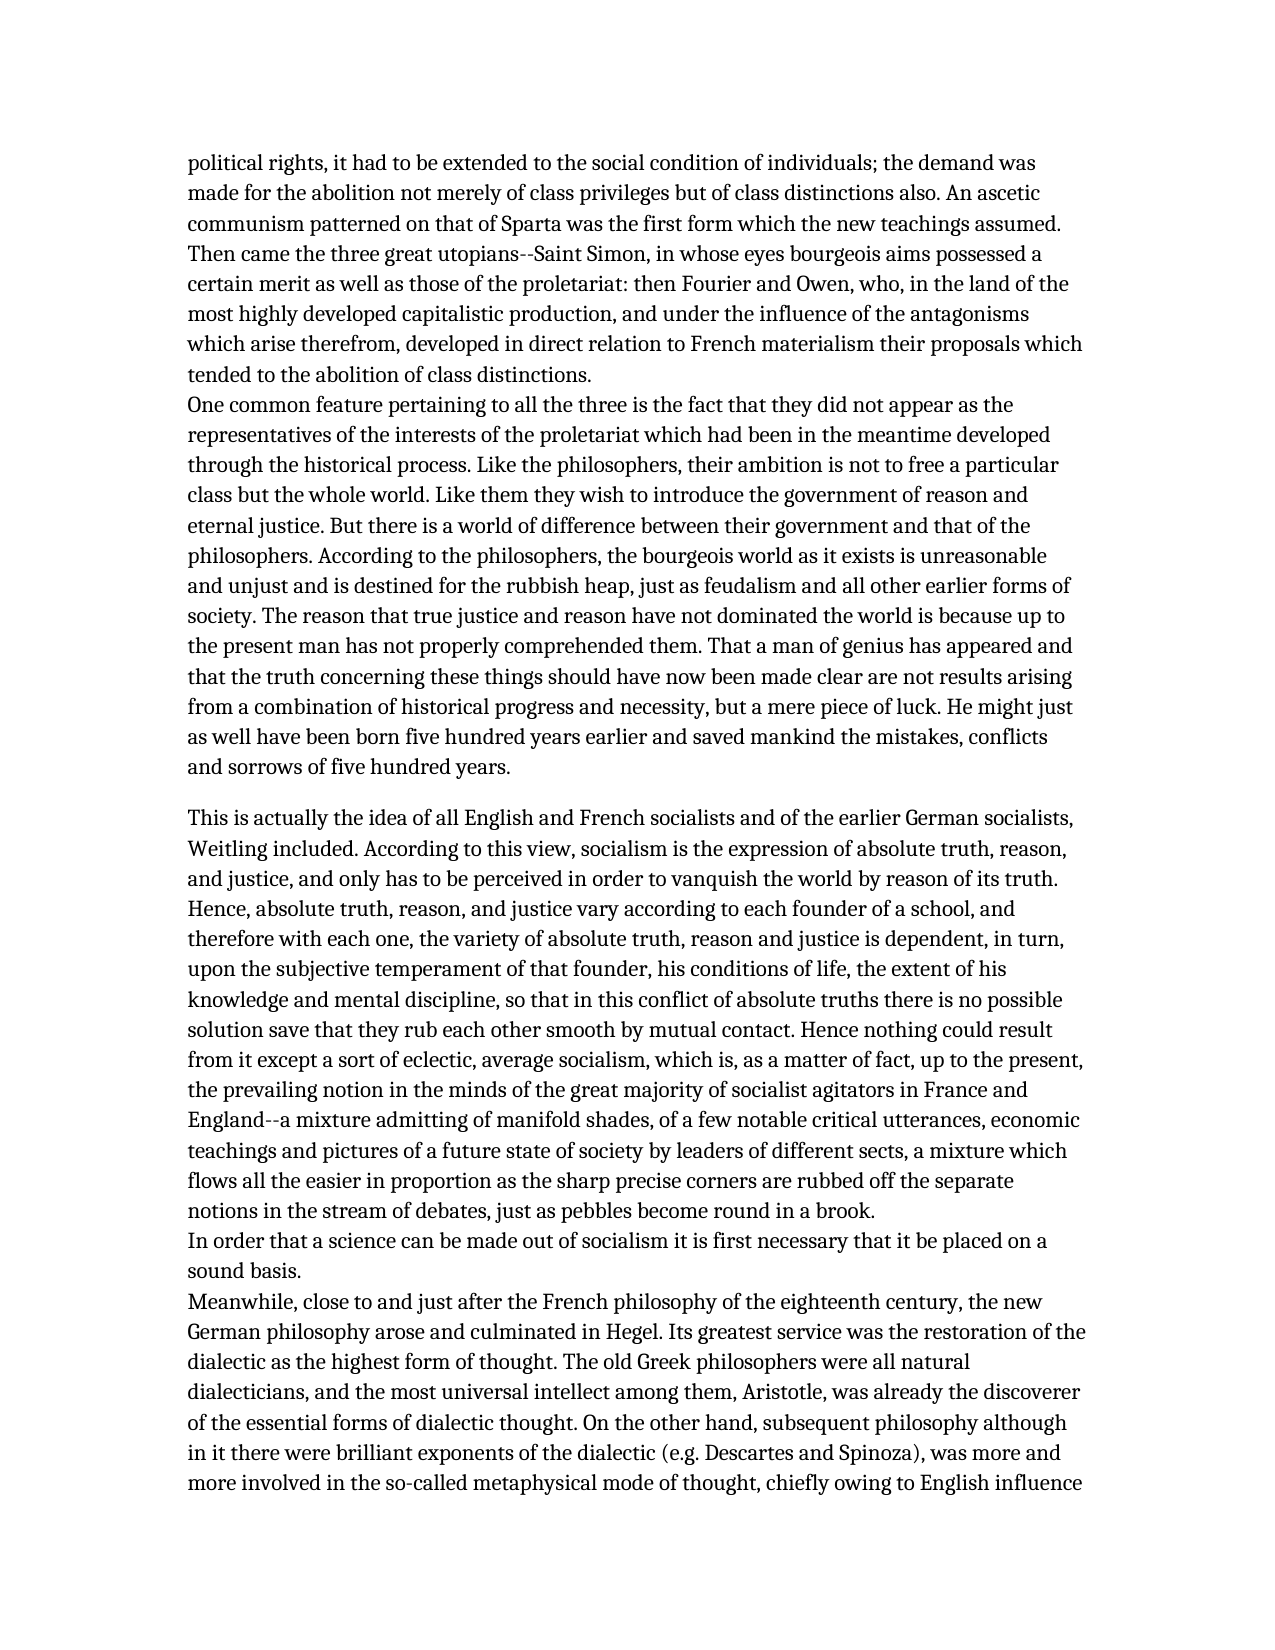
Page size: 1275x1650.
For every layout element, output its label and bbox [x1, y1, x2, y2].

text [187, 805, 1087, 1496]
text [187, 150, 1087, 781]
